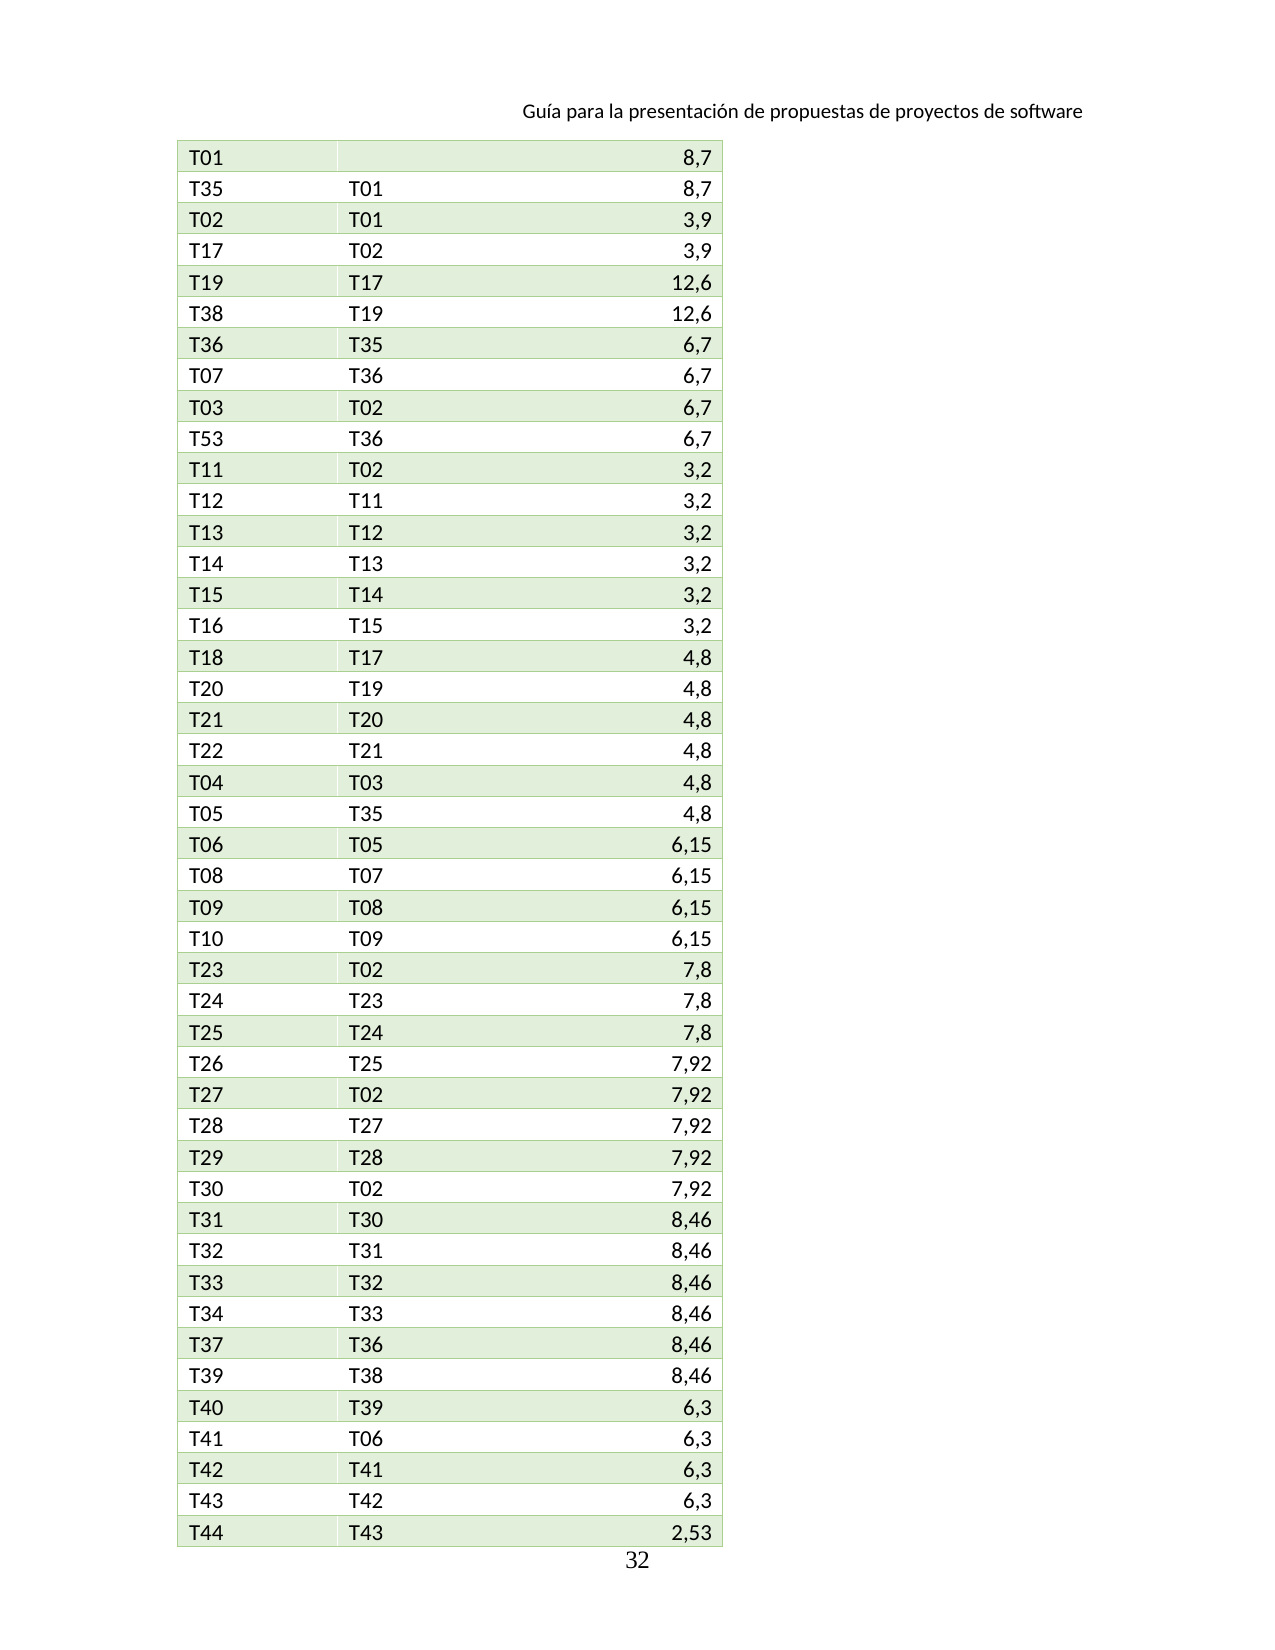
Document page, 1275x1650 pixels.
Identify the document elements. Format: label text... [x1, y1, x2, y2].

table_cell 6,3 [515, 1453, 722, 1483]
table_cell 8,46 [515, 1234, 722, 1264]
table_cell T53 [178, 422, 337, 452]
table_cell T17 [338, 266, 515, 296]
table_cell 7,92 [515, 1141, 722, 1171]
table_cell T12 [178, 484, 337, 514]
table_cell T07 [178, 359, 337, 389]
table_cell T08 [178, 859, 337, 889]
table_cell 3,2 [515, 547, 722, 577]
table_cell 6,15 [515, 828, 722, 858]
table_cell 12,6 [515, 266, 722, 296]
table_cell 8,46 [515, 1297, 722, 1327]
table_cell T37 [178, 1328, 337, 1358]
table_cell T02 [338, 1078, 515, 1108]
table_cell 7,92 [515, 1172, 722, 1202]
table_cell T12 [338, 516, 515, 546]
table_cell T21 [338, 734, 515, 764]
table_cell T30 [338, 1203, 515, 1233]
table_cell T23 [178, 953, 337, 983]
table_cell T14 [338, 578, 515, 608]
table_cell T31 [178, 1203, 337, 1233]
table_cell T02 [178, 203, 337, 233]
table_cell T02 [338, 953, 515, 983]
table_cell T20 [178, 672, 337, 702]
table_cell T16 [178, 609, 337, 639]
table_cell 7,8 [515, 984, 722, 1014]
table_cell T01 [338, 203, 515, 233]
table_cell 2,53 [515, 1516, 722, 1546]
table_cell T01 [178, 141, 337, 171]
table_cell T06 [338, 1422, 515, 1452]
table_cell 8,7 [515, 172, 722, 202]
table_cell T38 [178, 297, 337, 327]
table_cell T05 [338, 828, 515, 858]
table_cell T20 [338, 703, 515, 733]
table_cell T27 [338, 1109, 515, 1139]
table_cell T01 [338, 172, 515, 202]
table_cell T17 [338, 641, 515, 671]
table_cell T34 [178, 1297, 337, 1327]
table_cell T18 [178, 641, 337, 671]
table_cell T13 [178, 516, 337, 546]
table_cell T33 [338, 1297, 515, 1327]
table_cell T32 [338, 1266, 515, 1296]
table_cell 6,7 [515, 391, 722, 421]
table_cell 3,9 [515, 234, 722, 264]
table_cell T14 [178, 547, 337, 577]
table_cell T30 [178, 1172, 337, 1202]
table_cell T21 [178, 703, 337, 733]
table_cell 3,9 [515, 203, 722, 233]
table_cell T42 [178, 1453, 337, 1483]
table_cell T22 [178, 734, 337, 764]
table_cell 4,8 [515, 703, 722, 733]
table_cell T11 [338, 484, 515, 514]
table_cell 4,8 [515, 641, 722, 671]
table_cell T36 [338, 422, 515, 452]
table_cell T41 [338, 1453, 515, 1483]
table_cell 6,15 [515, 891, 722, 921]
table_cell 6,15 [515, 859, 722, 889]
table_cell [338, 141, 515, 171]
table_cell 6,7 [515, 359, 722, 389]
table_cell 6,3 [515, 1422, 722, 1452]
table_cell 6,3 [515, 1484, 722, 1514]
table_cell T35 [338, 797, 515, 827]
table_cell 3,2 [515, 516, 722, 546]
table_cell T05 [178, 797, 337, 827]
table_cell T40 [178, 1391, 337, 1421]
table_cell 6,3 [515, 1391, 722, 1421]
table_cell T04 [178, 766, 337, 796]
table_cell 4,8 [515, 672, 722, 702]
table_cell 4,8 [515, 766, 722, 796]
table_cell T32 [178, 1234, 337, 1264]
table_cell T03 [338, 766, 515, 796]
table_cell T24 [178, 984, 337, 1014]
table_cell 12,6 [515, 297, 722, 327]
table_cell T23 [338, 984, 515, 1014]
table_cell 8,46 [515, 1328, 722, 1358]
table_cell T09 [178, 891, 337, 921]
table_cell 3,2 [515, 578, 722, 608]
table_cell 6,15 [515, 922, 722, 952]
table_cell 7,92 [515, 1109, 722, 1139]
table_cell T24 [338, 1016, 515, 1046]
table_cell T25 [338, 1047, 515, 1077]
table_cell T17 [178, 234, 337, 264]
table_cell 7,8 [515, 953, 722, 983]
table_cell T39 [338, 1391, 515, 1421]
table_cell T10 [178, 922, 337, 952]
table_cell T29 [178, 1141, 337, 1171]
table_cell T25 [178, 1016, 337, 1046]
table_cell T02 [338, 234, 515, 264]
table_cell T03 [178, 391, 337, 421]
table_cell 8,46 [515, 1203, 722, 1233]
table_cell T06 [178, 828, 337, 858]
table_cell 4,8 [515, 797, 722, 827]
table_cell T08 [338, 891, 515, 921]
table_cell 6,7 [515, 328, 722, 358]
table_cell T41 [178, 1422, 337, 1452]
table_cell 7,92 [515, 1078, 722, 1108]
table_cell 8,7 [515, 141, 722, 171]
table_cell T36 [338, 359, 515, 389]
table_cell 4,8 [515, 734, 722, 764]
table_cell T35 [178, 172, 337, 202]
table_cell T19 [338, 672, 515, 702]
table_cell T39 [178, 1359, 337, 1389]
table_cell T02 [338, 391, 515, 421]
table_cell T02 [338, 1172, 515, 1202]
table_cell 6,7 [515, 422, 722, 452]
table_cell T02 [338, 453, 515, 483]
table_cell 3,2 [515, 609, 722, 639]
table_cell 7,8 [515, 1016, 722, 1046]
table_cell T07 [338, 859, 515, 889]
table_cell 8,46 [515, 1359, 722, 1389]
table_cell T09 [338, 922, 515, 952]
table_cell T15 [338, 609, 515, 639]
table_cell T36 [338, 1328, 515, 1358]
table_cell T11 [178, 453, 337, 483]
table_cell 3,2 [515, 484, 722, 514]
table_cell T15 [178, 578, 337, 608]
table_cell T44 [178, 1516, 337, 1546]
table_cell T33 [178, 1266, 337, 1296]
table_cell T35 [338, 328, 515, 358]
table_cell T13 [338, 547, 515, 577]
table_cell T43 [338, 1516, 515, 1546]
table_cell 7,92 [515, 1047, 722, 1077]
table_cell T43 [178, 1484, 337, 1514]
table_cell 8,46 [515, 1266, 722, 1296]
table_cell T38 [338, 1359, 515, 1389]
table_cell T42 [338, 1484, 515, 1514]
table_cell T36 [178, 328, 337, 358]
table_cell T26 [178, 1047, 337, 1077]
table_cell T28 [178, 1109, 337, 1139]
table_cell T28 [338, 1141, 515, 1171]
table_cell T19 [338, 297, 515, 327]
table_cell T19 [178, 266, 337, 296]
table_cell T31 [338, 1234, 515, 1264]
table_cell 3,2 [515, 453, 722, 483]
table_cell T27 [178, 1078, 337, 1108]
